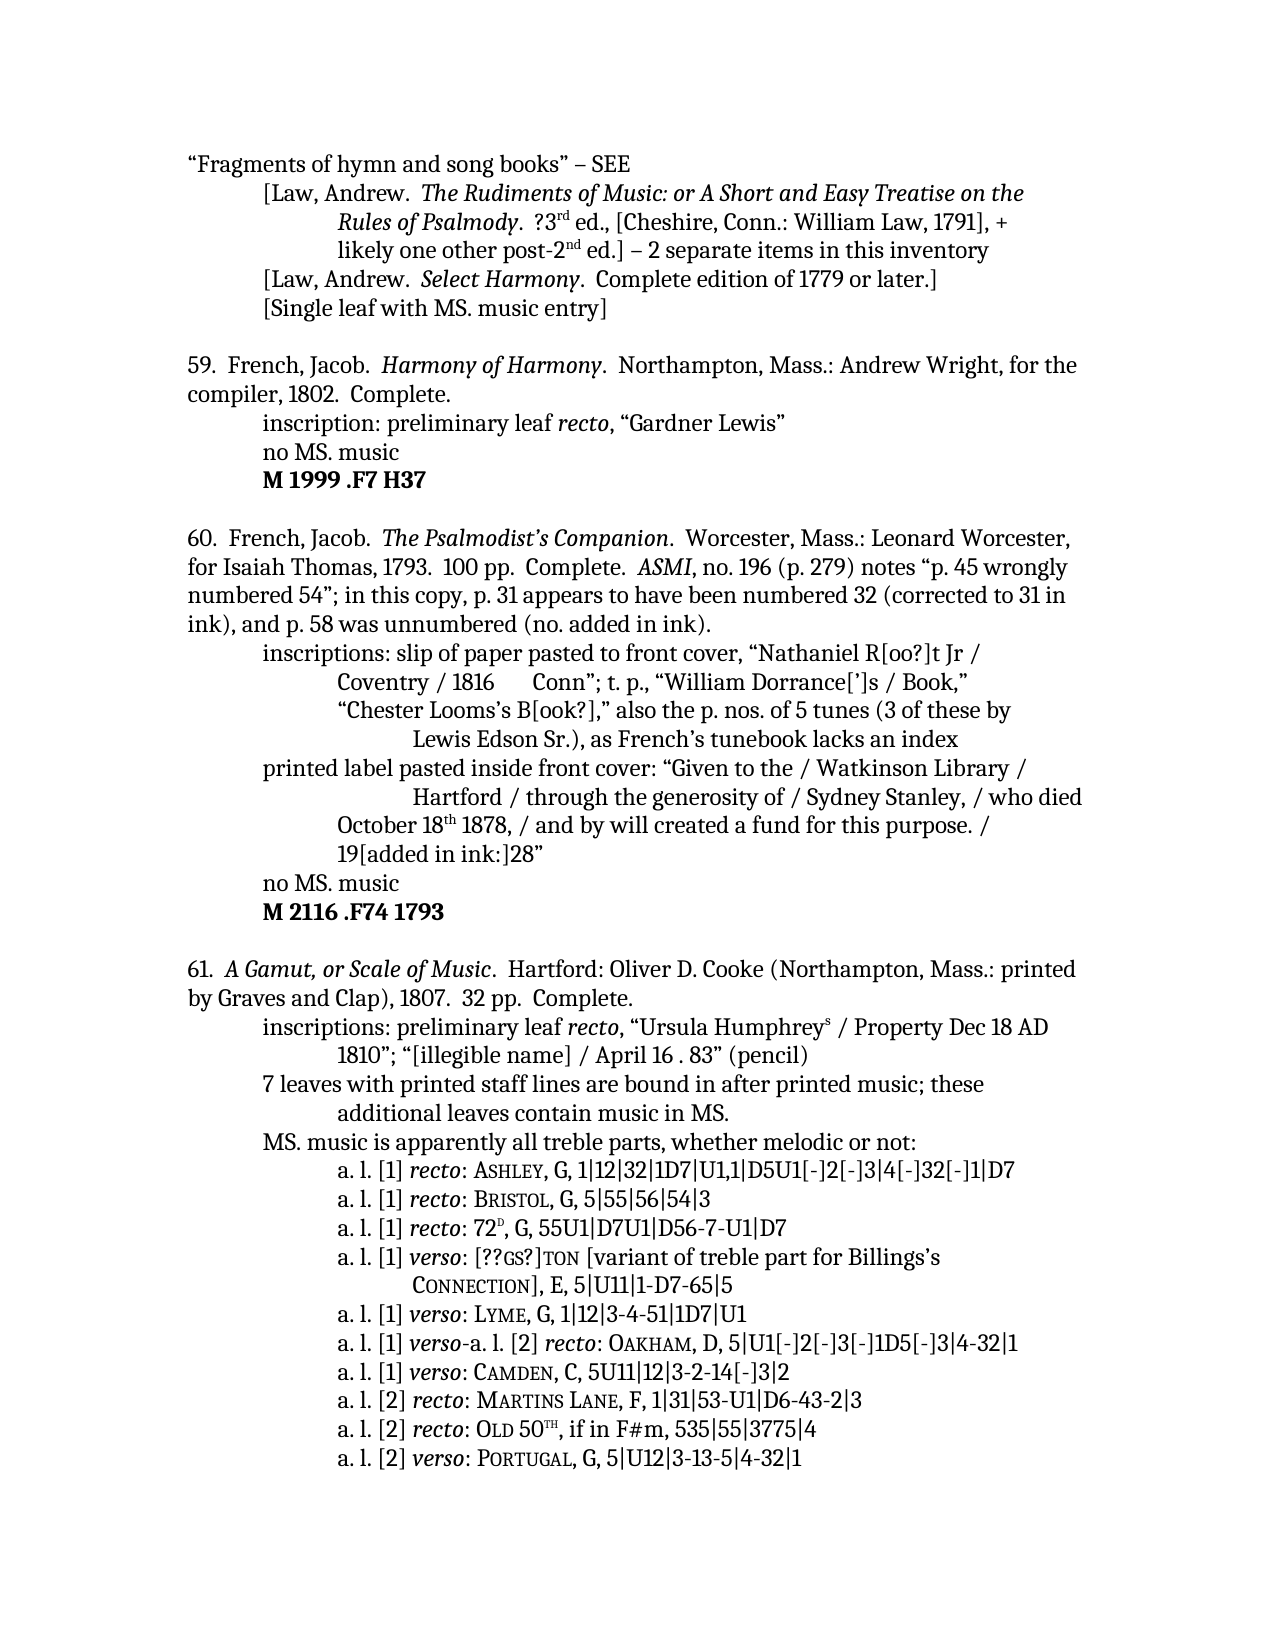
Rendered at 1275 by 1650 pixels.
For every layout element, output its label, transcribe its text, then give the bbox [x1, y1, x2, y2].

text a. l. [1] recto: Bristol, G, 5|55|56|54|3 [187, 1185, 1087, 1214]
text printed label pasted inside front cover: “Given to the / Watkinson Library / Hartford / through the generosity of / Sydney Stanley, / who died [187, 754, 1087, 811]
text inscription: preliminary leaf recto, “Gardner Lewis” [187, 409, 1087, 437]
text “Fragments of hymn and song books” – SEE [187, 150, 1087, 179]
text additional leaves contain music in MS. [187, 1099, 1087, 1127]
text M 2116 .F74 1793 [187, 897, 1087, 926]
text 7 leaves with printed staff lines are bound in after printed music; these [187, 1070, 1087, 1099]
text a. l. [1] verso: Camden, C, 5U11|12|3-2-14[-]3|2 [187, 1357, 1087, 1386]
text October 18th 1878, / and by will created a fund for this purpose. / [187, 811, 1087, 840]
text a. l. [1] recto: 72d, G, 55U1|D7U1|D56-7-U1|D7 [187, 1214, 1087, 1242]
text Rules of Psalmody. ?3rd ed., [Cheshire, Conn.: William Law, 1791], + [187, 207, 1087, 236]
text a. l. [1] verso: [??gs?]ton [variant of treble part for Billings’s [187, 1242, 1087, 1271]
text no MS. music [187, 869, 1087, 897]
text 60. French, Jacob. The Psalmodist’s Companion. Worcester, Mass.: Leonard Worcester, for Isaiah Thomas, 1793. 100 pp. Complete. ASMI, no. 196 (p. 279) notes “p. 45 wrongly numbered 54”; in this copy, p. 31 appears to have been numbered 32 (corrected to 31 in ink), and p. 58 was unnumbered (no. added in ink). [187, 524, 1087, 639]
text inscriptions: preliminary leaf recto, “Ursula Humphreys / Property Dec 18 AD 1810”; “[illegible name] / April 16 . 83” (pencil) [187, 1012, 1087, 1070]
text [Law, Andrew. Select Harmony. Complete edition of 1779 or later.] [187, 265, 1087, 294]
text a. l. [2] verso: Portugal, G, 5|U12|3-13-5|4-32|1 [187, 1444, 1087, 1472]
text a. l. [2] recto: Martins Lane, F, 1|31|53-U1|D6-43-2|3 [187, 1386, 1087, 1415]
text Connection], E, 5|U11|1-D7-65|5 [187, 1271, 1087, 1300]
text likely one other post-2nd ed.] – 2 separate items in this inventory [187, 236, 1087, 265]
text a. l. [1] recto: Ashley, G, 1|12|32|1D7|U1,1|D5U1[-]2[-]3|4[-]32[-]1|D7 [187, 1156, 1087, 1185]
text M 1999 .F7 H37 [187, 466, 1087, 495]
text [Law, Andrew. The Rudiments of Music: or A Short and Easy Treatise on the [187, 179, 1087, 207]
text a. l. [2] recto: Old 50th, if in F#m, 535|55|3775|4 [187, 1415, 1087, 1444]
text no MS. music [187, 437, 1087, 466]
text a. l. [1] verso: Lyme, G, 1|12|3-4-51|1D7|U1 [187, 1300, 1087, 1329]
text inscriptions: slip of paper pasted to front cover, “Nathaniel R[oo?]t Jr / Coventry / 1816 Conn”; t. p., “William Dorrance[’]s / Book,” [187, 639, 1087, 696]
text a. l. [1] verso-a. l. [2] recto: Oakham, D, 5|U1[-]2[-]3[-]1D5[-]3|4-32|1 [187, 1329, 1087, 1357]
text MS. music is apparently all treble parts, whether melodic or not: [187, 1127, 1087, 1156]
text 61. A Gamut, or Scale of Music. Hartford: Oliver D. Cooke (Northampton, Mass.: printed by Graves and Clap), 1807. 32 pp. Complete. [187, 955, 1087, 1012]
text “Chester Looms’s B[ook?],” also the p. nos. of 5 tunes (3 of these by Lewis Edson Sr.), as French’s tunebook lacks an index [187, 696, 1087, 754]
text [Single leaf with MS. music entry] [187, 294, 1087, 322]
text 59. French, Jacob. Harmony of Harmony. Northampton, Mass.: Andrew Wright, for the compiler, 1802. Complete. [187, 351, 1087, 409]
text 19[added in ink:]28” [187, 840, 1087, 869]
